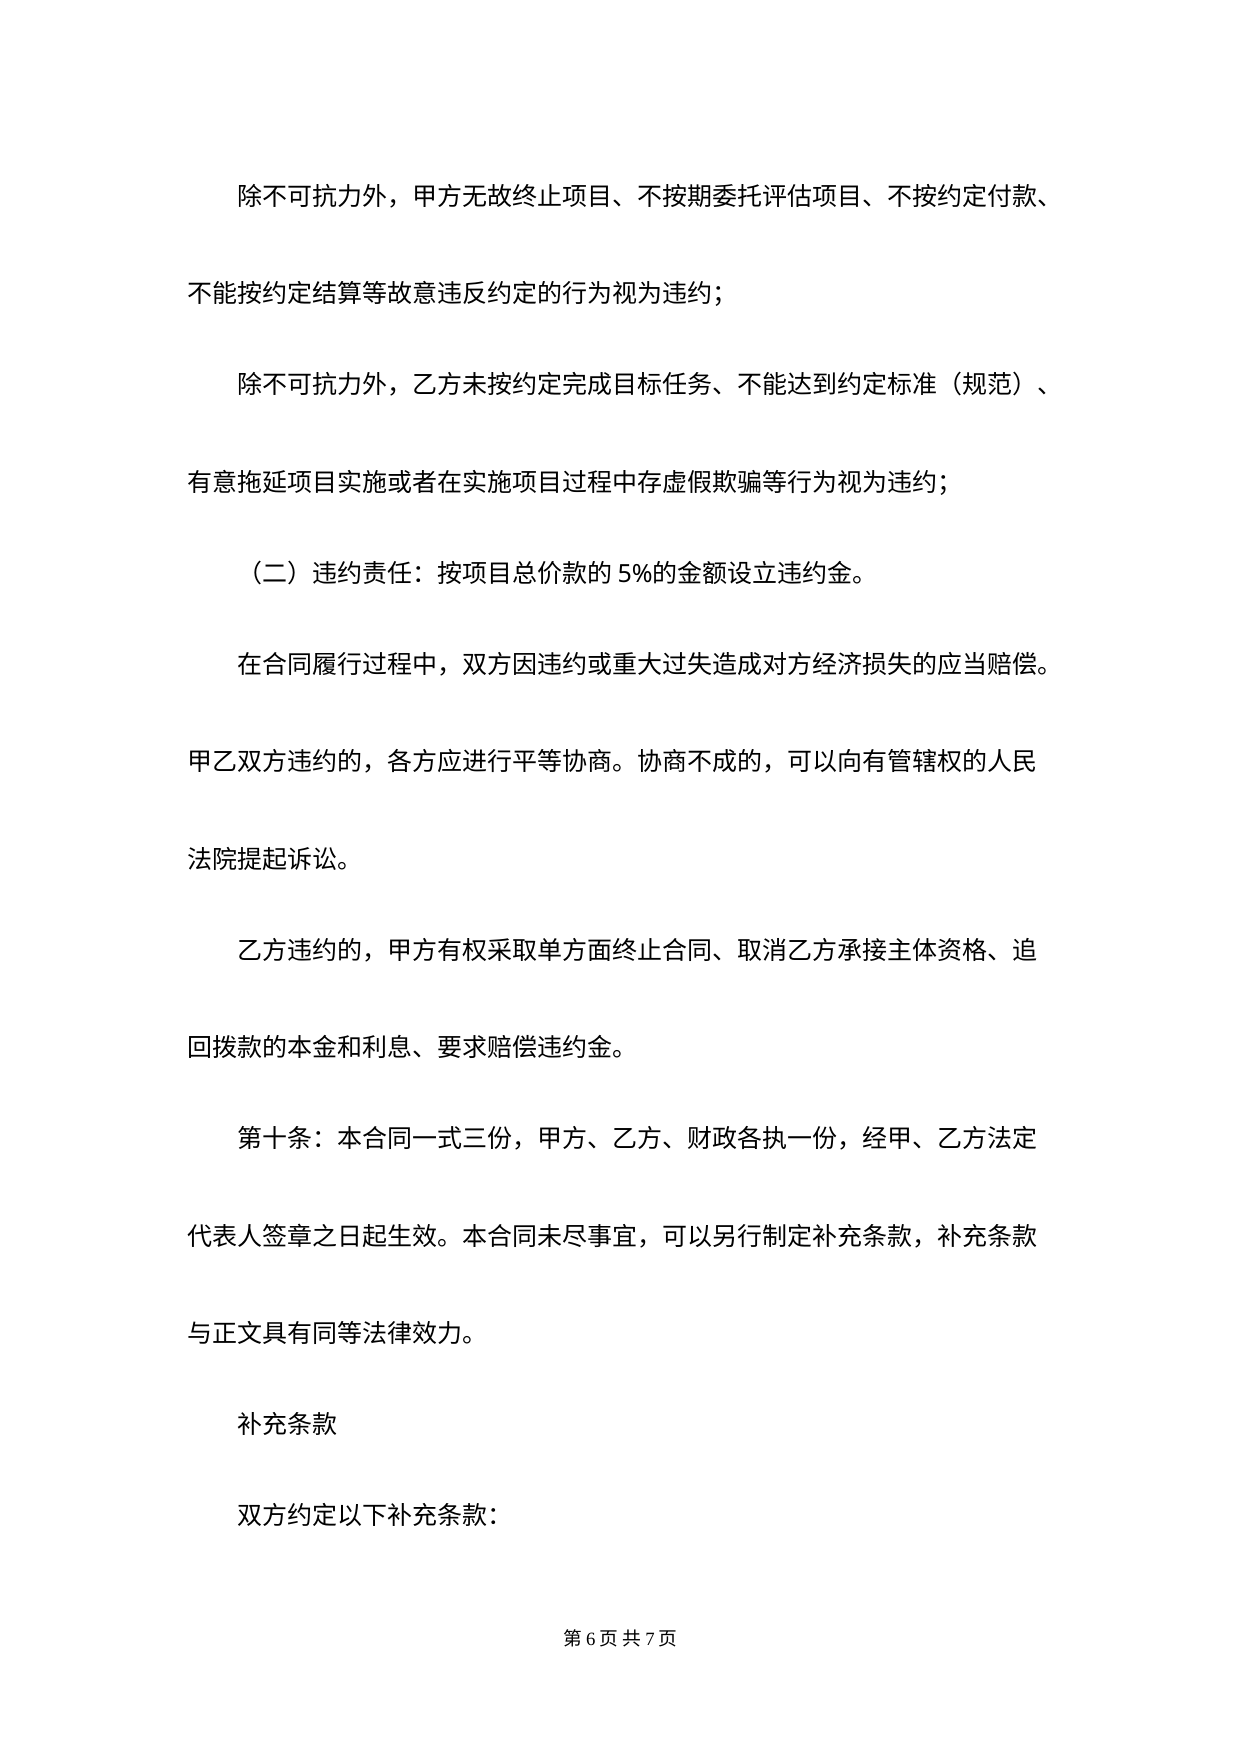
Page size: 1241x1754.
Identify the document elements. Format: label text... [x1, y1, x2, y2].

text 第十条：本合同一式三份，甲方、乙方、财政各执一份，经甲、乙方法定代表人签章之日起生效。本合同未尽事宜，可以另行制定补充条款，补充条款与正文具有同等法律效力。 [187, 1104, 1053, 1364]
text 在合同履行过程中，双方因违约或重大过失造成对方经济损失的应当赔偿。甲乙双方违约的，各方应进行平等协商。协商不成的，可以向有管辖权的人民法院提起诉讼。 [187, 630, 1053, 890]
text 除不可抗力外，甲方无故终止项目、不按期委托评估项目、不按约定付款、不能按约定结算等故意违反约定的行为视为违约； [187, 162, 1053, 324]
text （二）违约责任：按项目总价款的5%的金额设立违约金。 [187, 539, 1053, 604]
text 补充条款 [187, 1390, 1053, 1455]
text 除不可抗力外，乙方未按约定完成目标任务、不能达到约定标准（规范）、有意拖延项目实施或者在实施项目过程中存虚假欺骗等行为视为违约； [187, 350, 1053, 513]
text 乙方违约的，甲方有权采取单方面终止合同、取消乙方承接主体资格、追回拨款的本金和利息、要求赔偿违约金。 [187, 916, 1053, 1078]
text 双方约定以下补充条款： [187, 1481, 1053, 1546]
